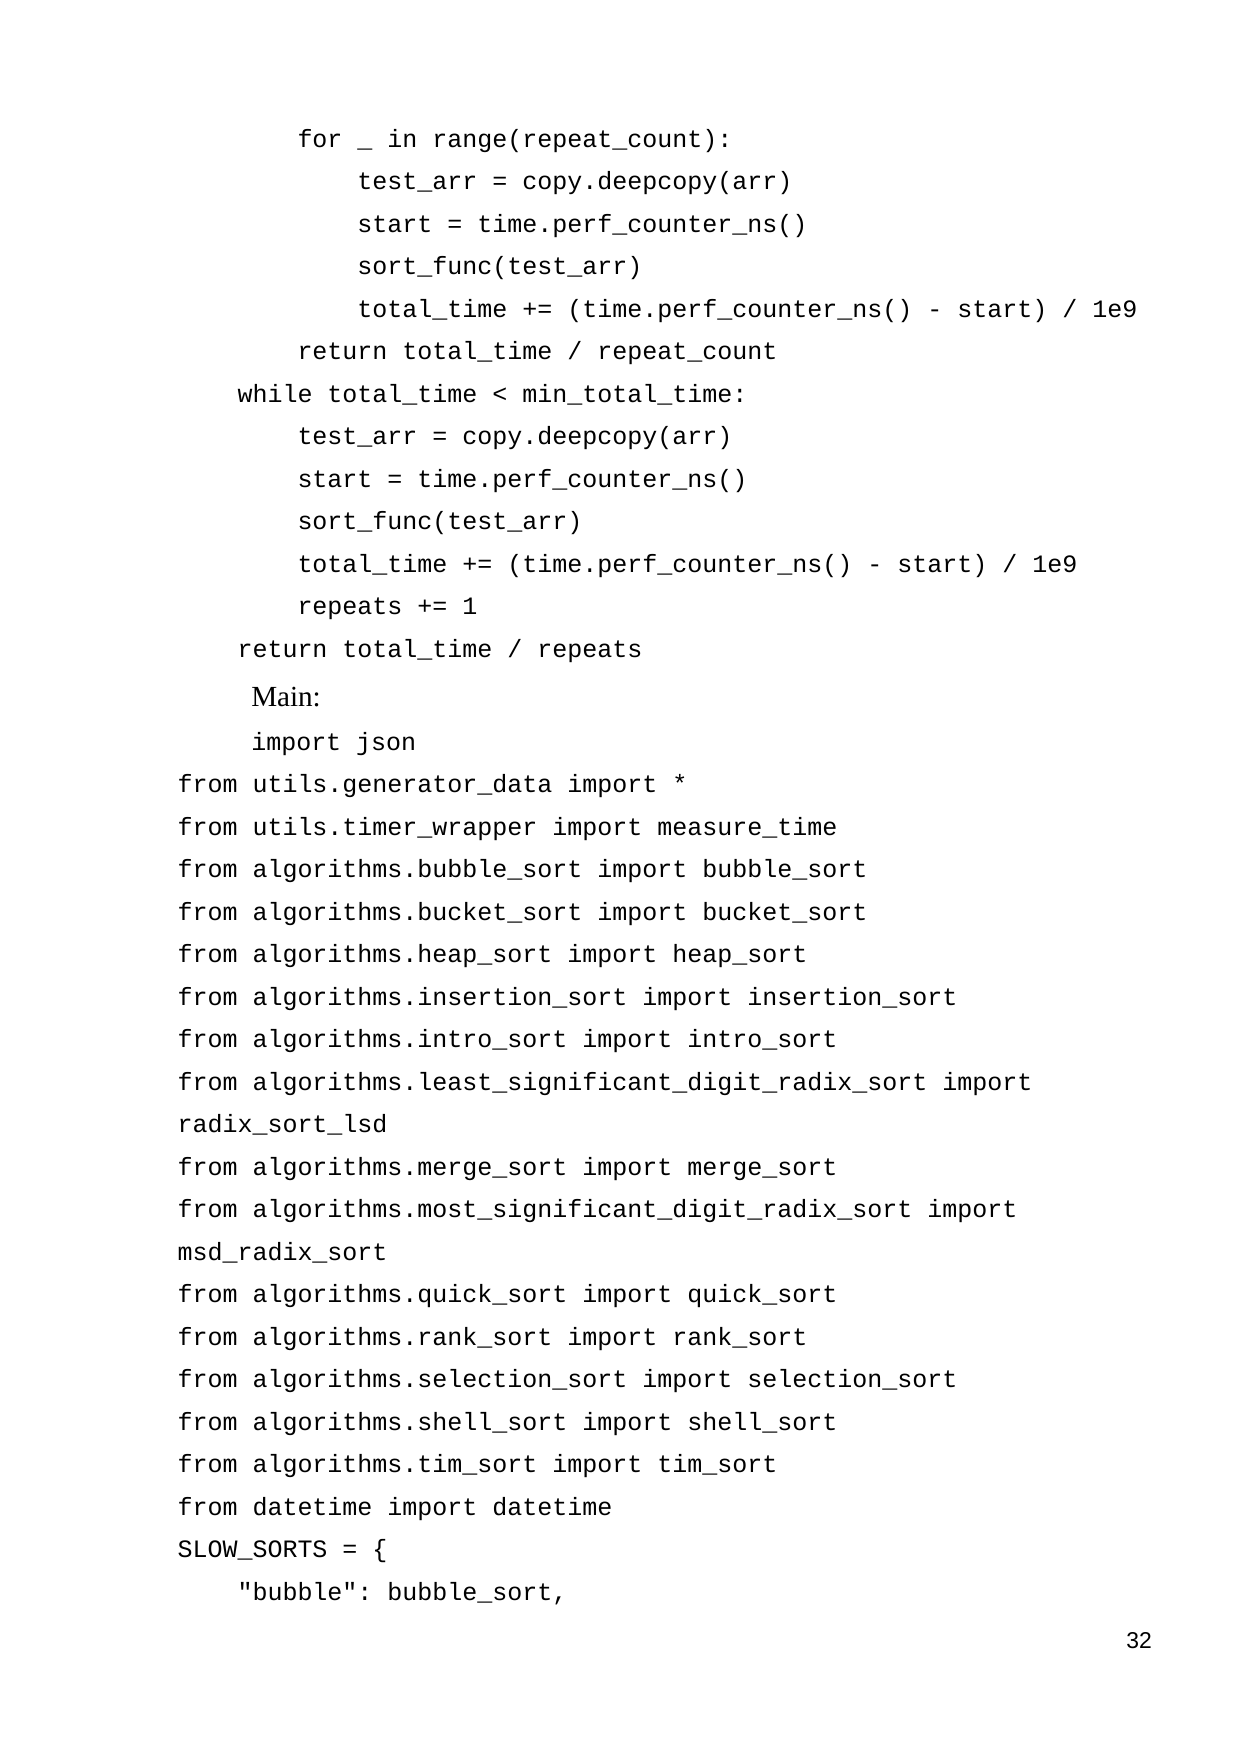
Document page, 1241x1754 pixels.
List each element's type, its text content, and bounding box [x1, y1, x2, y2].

text Main: [177, 679, 1152, 712]
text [177, 729, 1152, 1608]
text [177, 126, 1152, 665]
